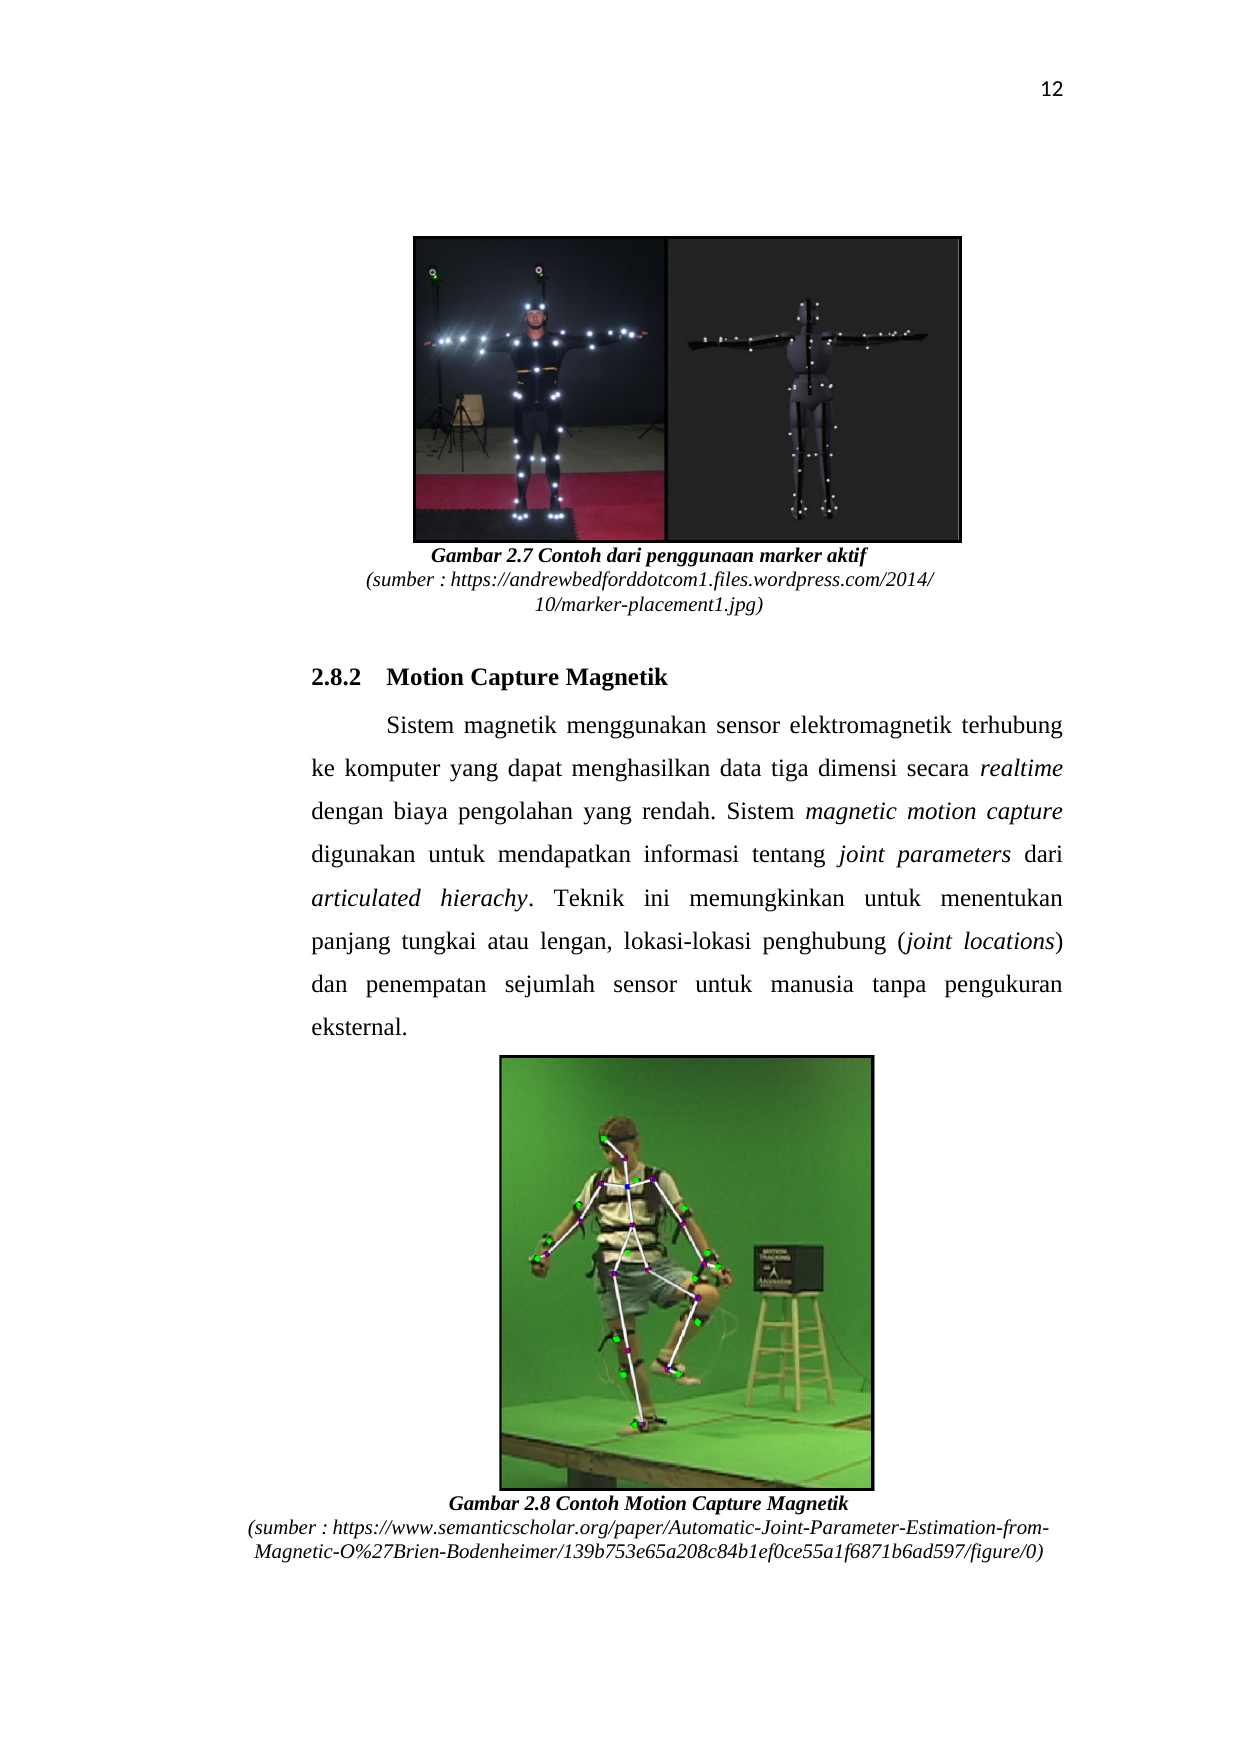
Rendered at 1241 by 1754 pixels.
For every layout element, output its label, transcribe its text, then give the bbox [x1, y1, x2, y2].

picture [416, 239, 959, 540]
text Gambar 2.8 Contoh Motion Capture Magnetik [236, 1491, 1063, 1514]
text (sumber : https://www.semanticscholar.org/paper/Automatic-Joint-Parameter-Estimation-from-Magnetic-O%27Brien-Bodenheimer/139b753e65a208c84b1ef0ce55a1f6871b6ad597/figure/0) [236, 1514, 1063, 1563]
picture [499, 1055, 875, 1491]
text 10/marker-placement1.jpg) [236, 591, 1063, 616]
text Gambar 2.7 Contoh dari penggunaan marker aktif [236, 543, 1063, 567]
text Sistem magnetik menggunakan sensor elektromagnetik terhubung ke komputer yang dapat menghasilkan data tiga dimensi secara realtime dengan biaya pengolahan yang rendah. Sistem magnetic motion capture digunakan untuk mendapatkan informasi tentang joint parameters dari articulated hierachy. Teknik ini memungkinkan untuk menentukan panjang tungkai atau lengan, lokasi-lokasi penghubung (joint locations) dan penempatan sejumlah sensor untuk manusia tanpa pengukuran eksternal. [311, 710, 1063, 1041]
text 2.8.2 Motion Capture Magnetik [236, 662, 1063, 691]
text (sumber : https://andrewbedforddotcom1.files.wordpress.com/2014/ [236, 567, 1063, 591]
